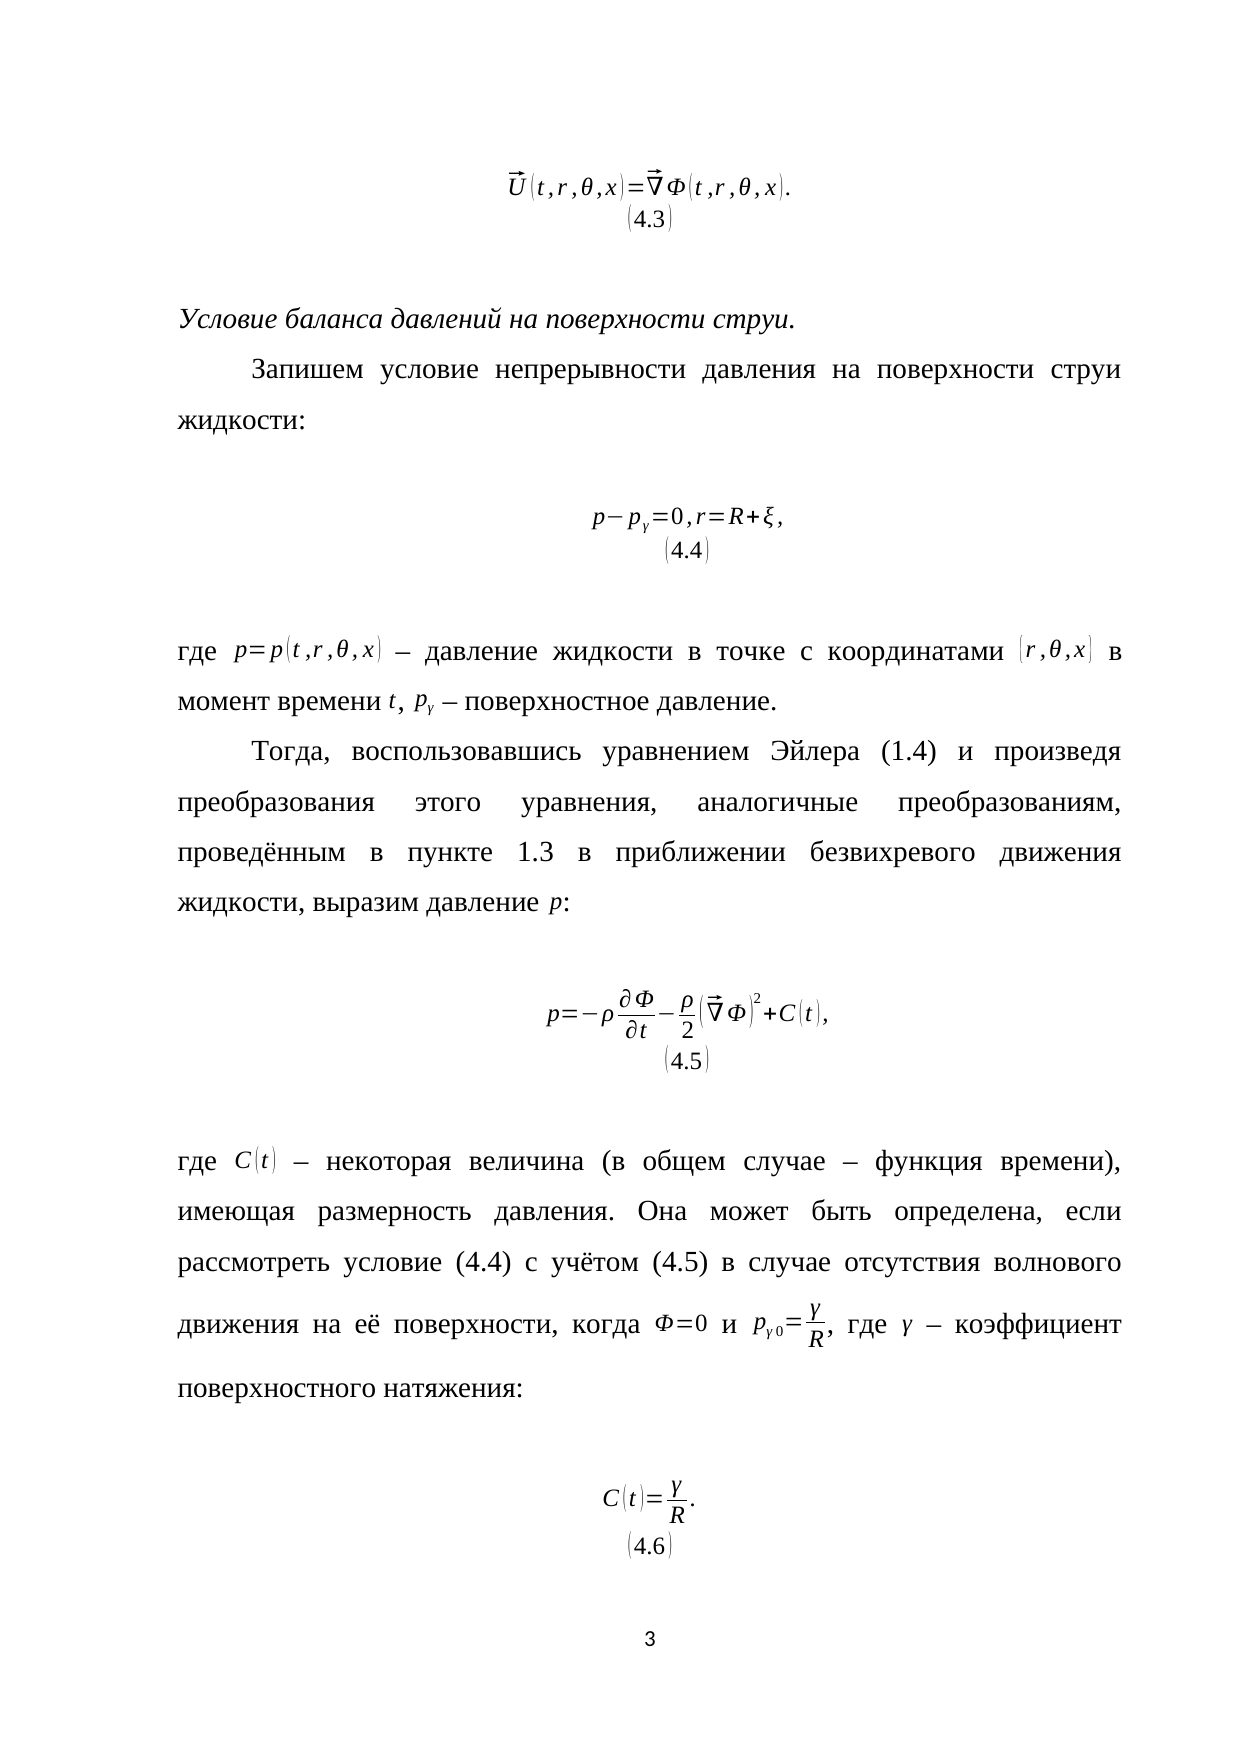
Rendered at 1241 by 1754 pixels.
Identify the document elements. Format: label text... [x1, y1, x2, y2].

text Условие баланса давлений на поверхности струи. [177, 301, 1122, 335]
text Тогда, воспользовавшись уравнением Эйлера (1.4) и произведя преобразования этого уравнения, аналогичные преобразованиям, проведённым в пункте 1.3 в приближении безвихревого движения жидкости, выразим давление : [177, 733, 1122, 918]
text Запишем условие непрерывности давления на поверхности струи жидкости: [177, 352, 1122, 436]
text где – давление жидкости в точке с координатами в момент времени , – поверхностное давление. [177, 633, 1122, 717]
text где – некоторая величина (в общем случае – функция времени), имеющая размерность давления. Она может быть определена, если рассмотреть условие (4.4) с учётом (4.5) в случае отсутствия волнового движения на её поверхности, когда и , где – коэффициент поверхностного натяжения: [177, 1143, 1122, 1403]
